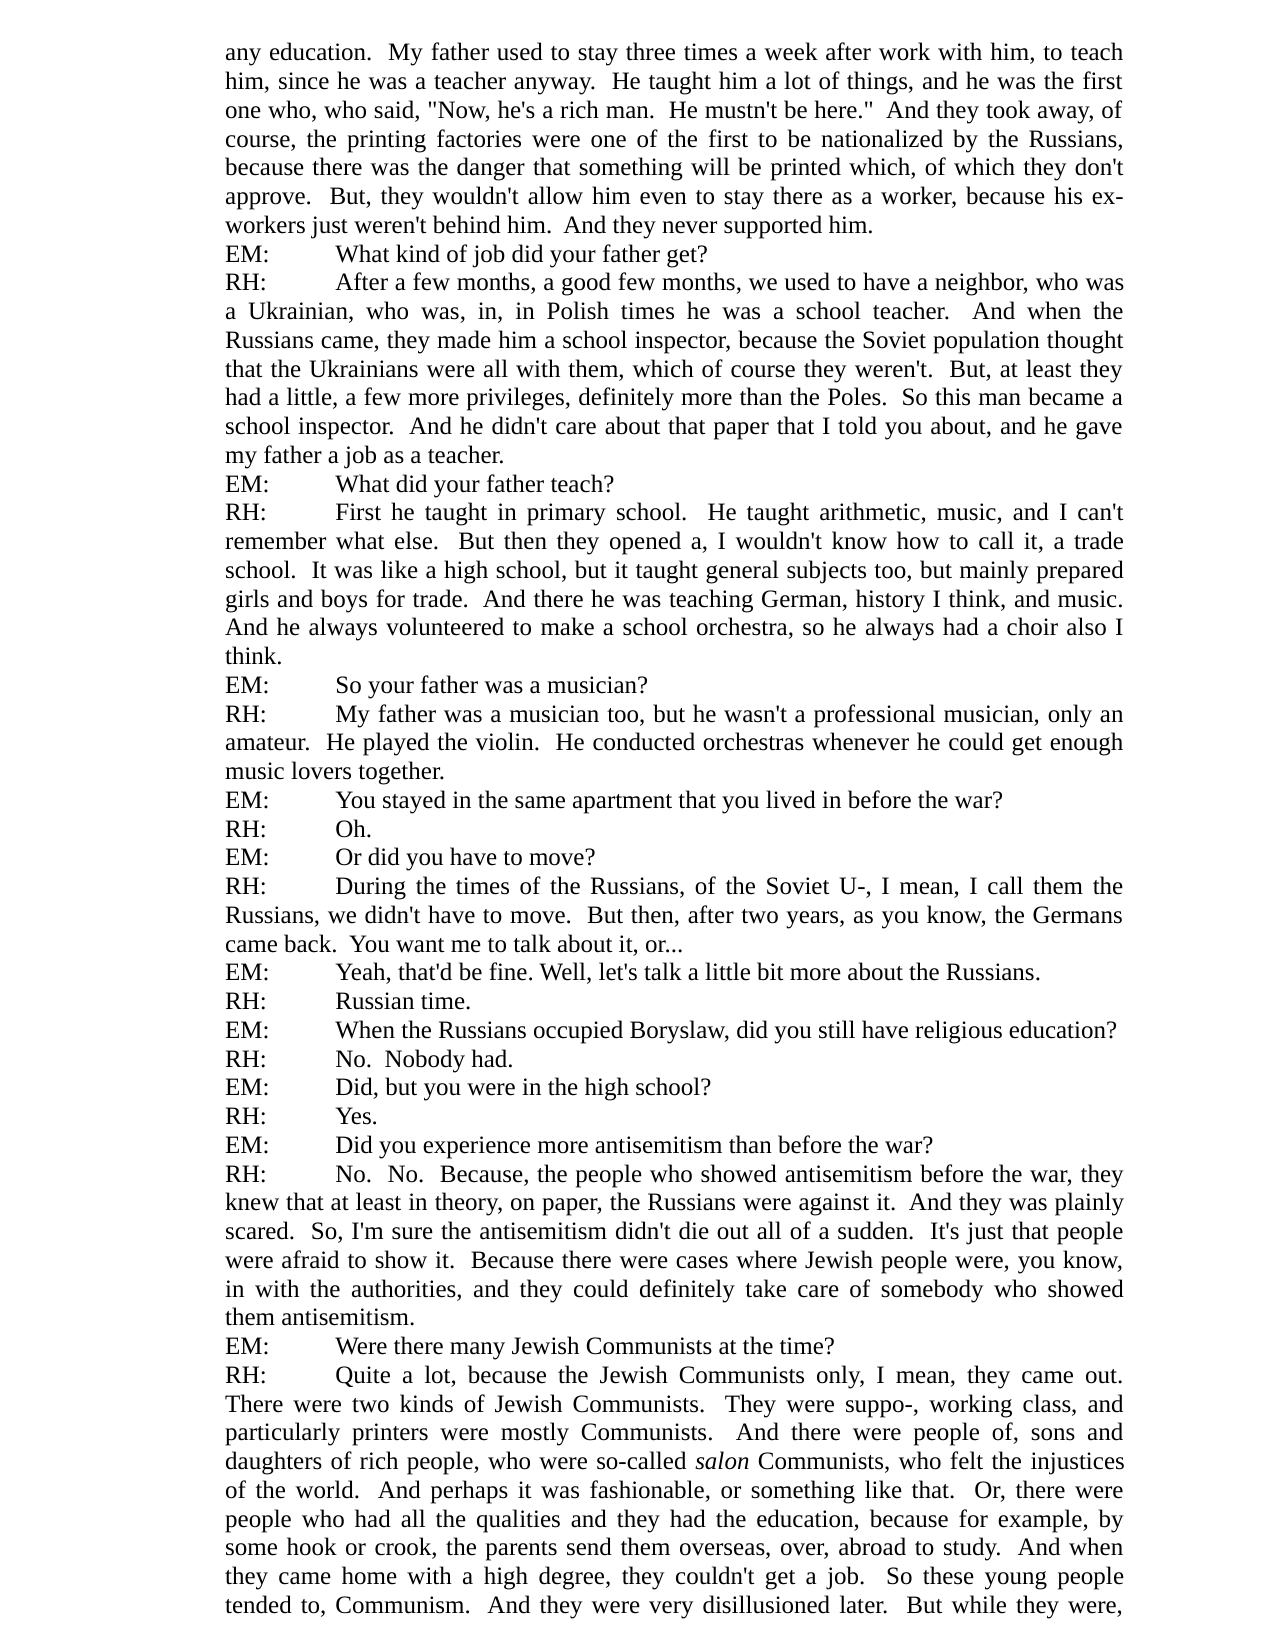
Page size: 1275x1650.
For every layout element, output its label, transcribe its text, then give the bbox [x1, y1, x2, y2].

text EM: So your father was a musician? [225, 670, 1125, 699]
text EM: Were there many Jewish Communists at the time? [225, 1331, 1125, 1360]
text EM: Or did you have to move? [225, 842, 1125, 871]
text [225, 37, 1125, 239]
text EM: Did, but you were in the high school? [225, 1072, 1125, 1101]
text EM: You stayed in the same apartment that you lived in before the war? [225, 785, 1125, 814]
text EM: When the Russians occupied Boryslaw, did you still have religious education? [225, 1015, 1125, 1044]
text RH: Russian time. [225, 986, 1125, 1015]
text RH: Oh. [225, 814, 1125, 842]
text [225, 1360, 1125, 1619]
text EM: What did your father teach? [225, 469, 1125, 497]
text RH: No. Nobody had. [225, 1044, 1125, 1072]
text RH: First he taught in primary school. He taught arithmetic, music, and I can't remember what else. But then they opened a, I wouldn't know how to call it, a trade school. It was like a high school, but it taught general subjects too, but mainly prepared girls and boys for trade. And there he was teaching German, history I think, and music. And he always volunteered to make a school orchestra, so he always had a choir also I think. [225, 497, 1125, 670]
text RH: During the times of the Russians, of the Soviet U-, I mean, I call them the Russians, we didn't have to move. But then, after two years, as you know, the Germans came back. You want me to talk about it, or... [225, 871, 1125, 957]
text RH: Yes. [225, 1101, 1125, 1130]
text RH: My father was a musician too, but he wasn't a professional musician, only an amateur. He played the violin. He conducted orchestras whenever he could get enough music lovers together. [225, 699, 1125, 785]
text RH: No. No. Because, the people who showed antisemitism before the war, they knew that at least in theory, on paper, the Russians were against it. And they was plainly scared. So, I'm sure the antisemitism didn't die out all of a sudden. It's just that people were afraid to show it. Because there were cases where Jewish people were, you know, in with the authorities, and they could definitely take care of somebody who showed them antisemitism. [225, 1159, 1125, 1331]
text EM: Did you experience more antisemitism than before the war? [225, 1130, 1125, 1159]
text EM: What kind of job did your father get? [225, 239, 1125, 267]
text RH: After a few months, a good few months, we used to have a neighbor, who was a Ukrainian, who was, in, in Polish times he was a school teacher. And when the Russians came, they made him a school inspector, because the Soviet population thought that the Ukrainians were all with them, which of course they weren't. But, at least they had a little, a few more privileges, definitely more than the Poles. So this man became a school inspector. And he didn't care about that paper that I told you about, and he gave my father a job as a teacher. [225, 267, 1125, 469]
text EM: Yeah, that'd be fine. Well, let's talk a little bit more about the Russians. [225, 957, 1125, 986]
